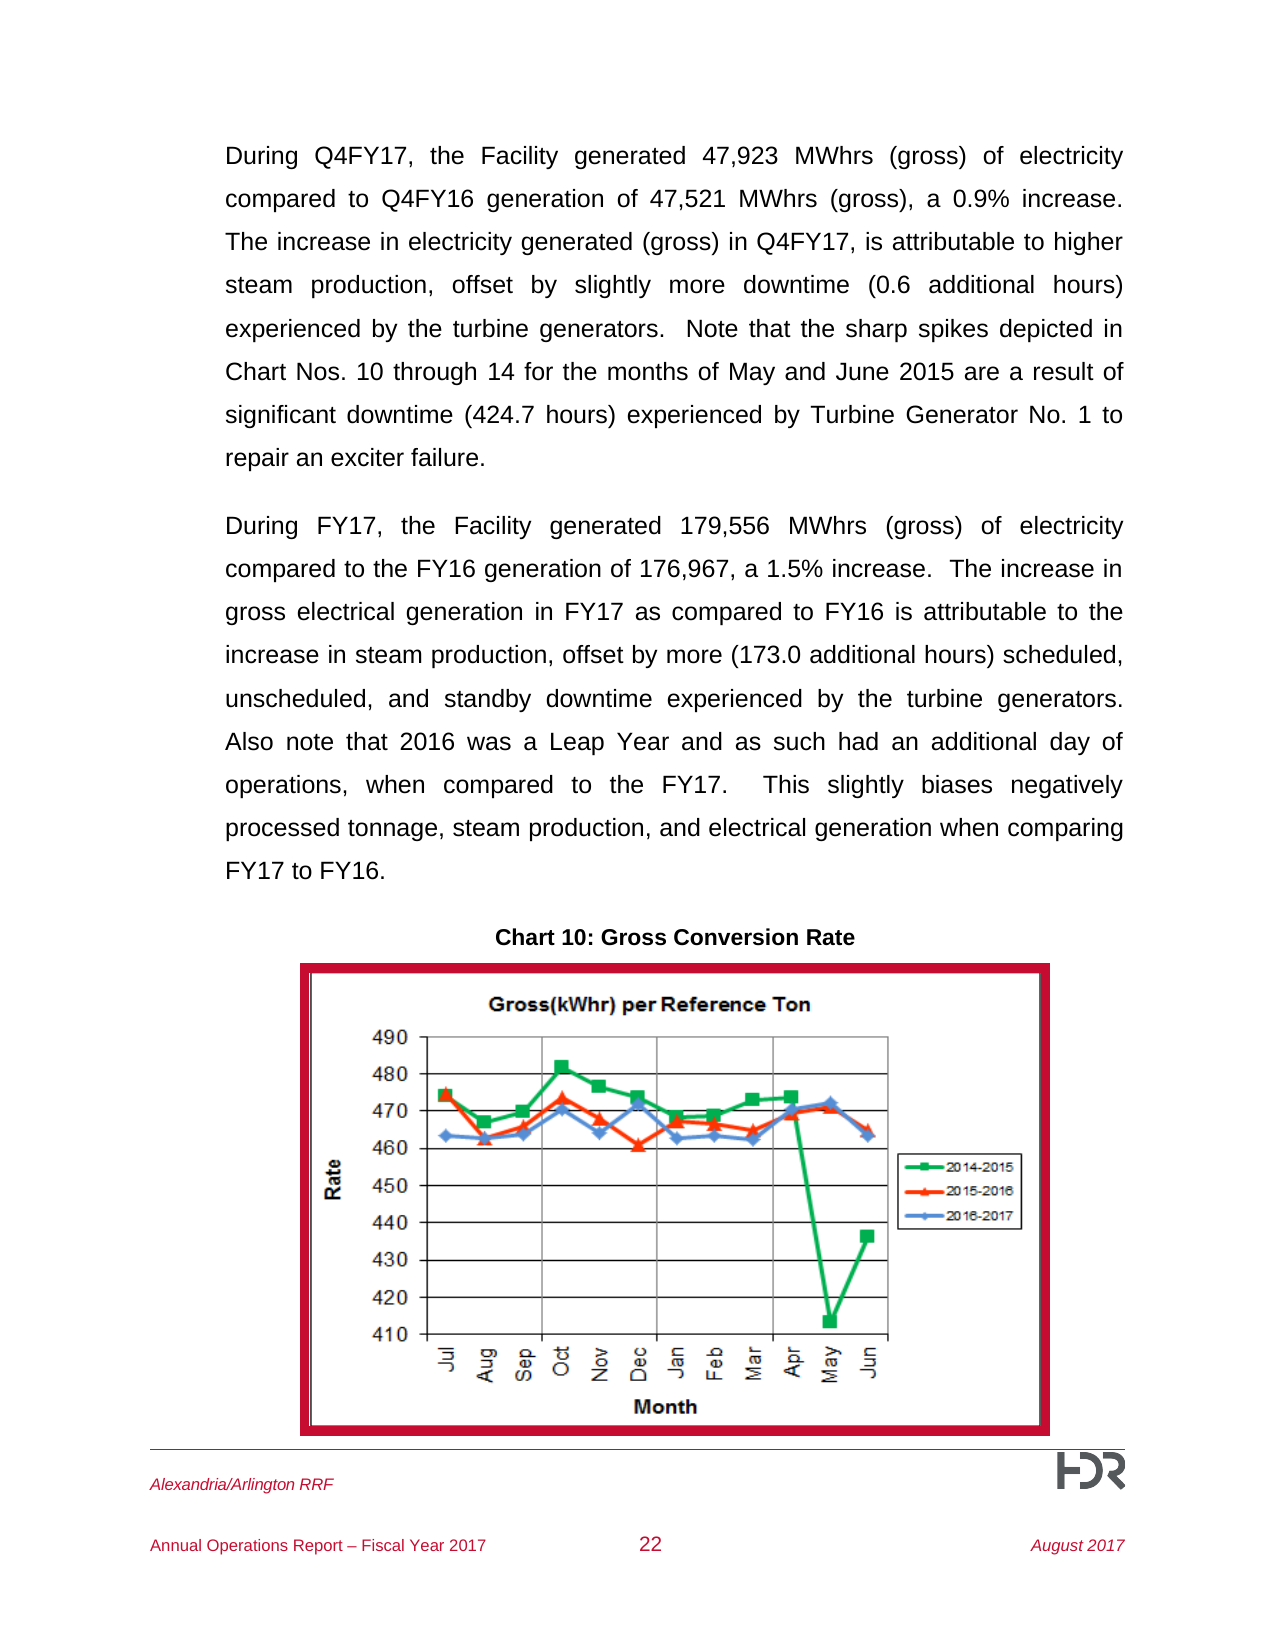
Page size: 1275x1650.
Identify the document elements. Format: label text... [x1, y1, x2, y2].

text Chart 10: Gross Conversion Rate [150, 924, 1125, 951]
text During FY17, the Facility generated 179,556 MWhrs (gross) of electricity compared to the FY16 generation of 176,967, a 1.5% increase. The increase in gross electrical generation in FY17 as compared to FY16 is attributable to the increase in steam production, offset by more (173.0 additional hours) scheduled, unscheduled, and standby downtime experienced by the turbine generators. Also note that 2016 was a Leap Year and as such had an additional day of operations, when compared to the FY17. This slightly biases negatively processed tonnage, steam production, and electrical generation when comparing FY17 to FY16. [225, 511, 1125, 885]
picture [309, 973, 1041, 1426]
picture [1057, 1452, 1125, 1490]
text During Q4FY17, the Facility generated 47,923 MWhrs (gross) of electricity compared to Q4FY16 generation of 47,521 MWhrs (gross), a 0.9% increase. The increase in electricity generated (gross) in Q4FY17, is attributable to higher steam production, offset by slightly more downtime (0.6 additional hours) experienced by the turbine generators. Note that the sharp spikes depicted in Chart Nos. 10 through 14 for the months of May and June 2015 are a result of significant downtime (424.7 hours) experienced by Turbine Generator No. 1 to repair an exciter failure. [225, 141, 1125, 472]
